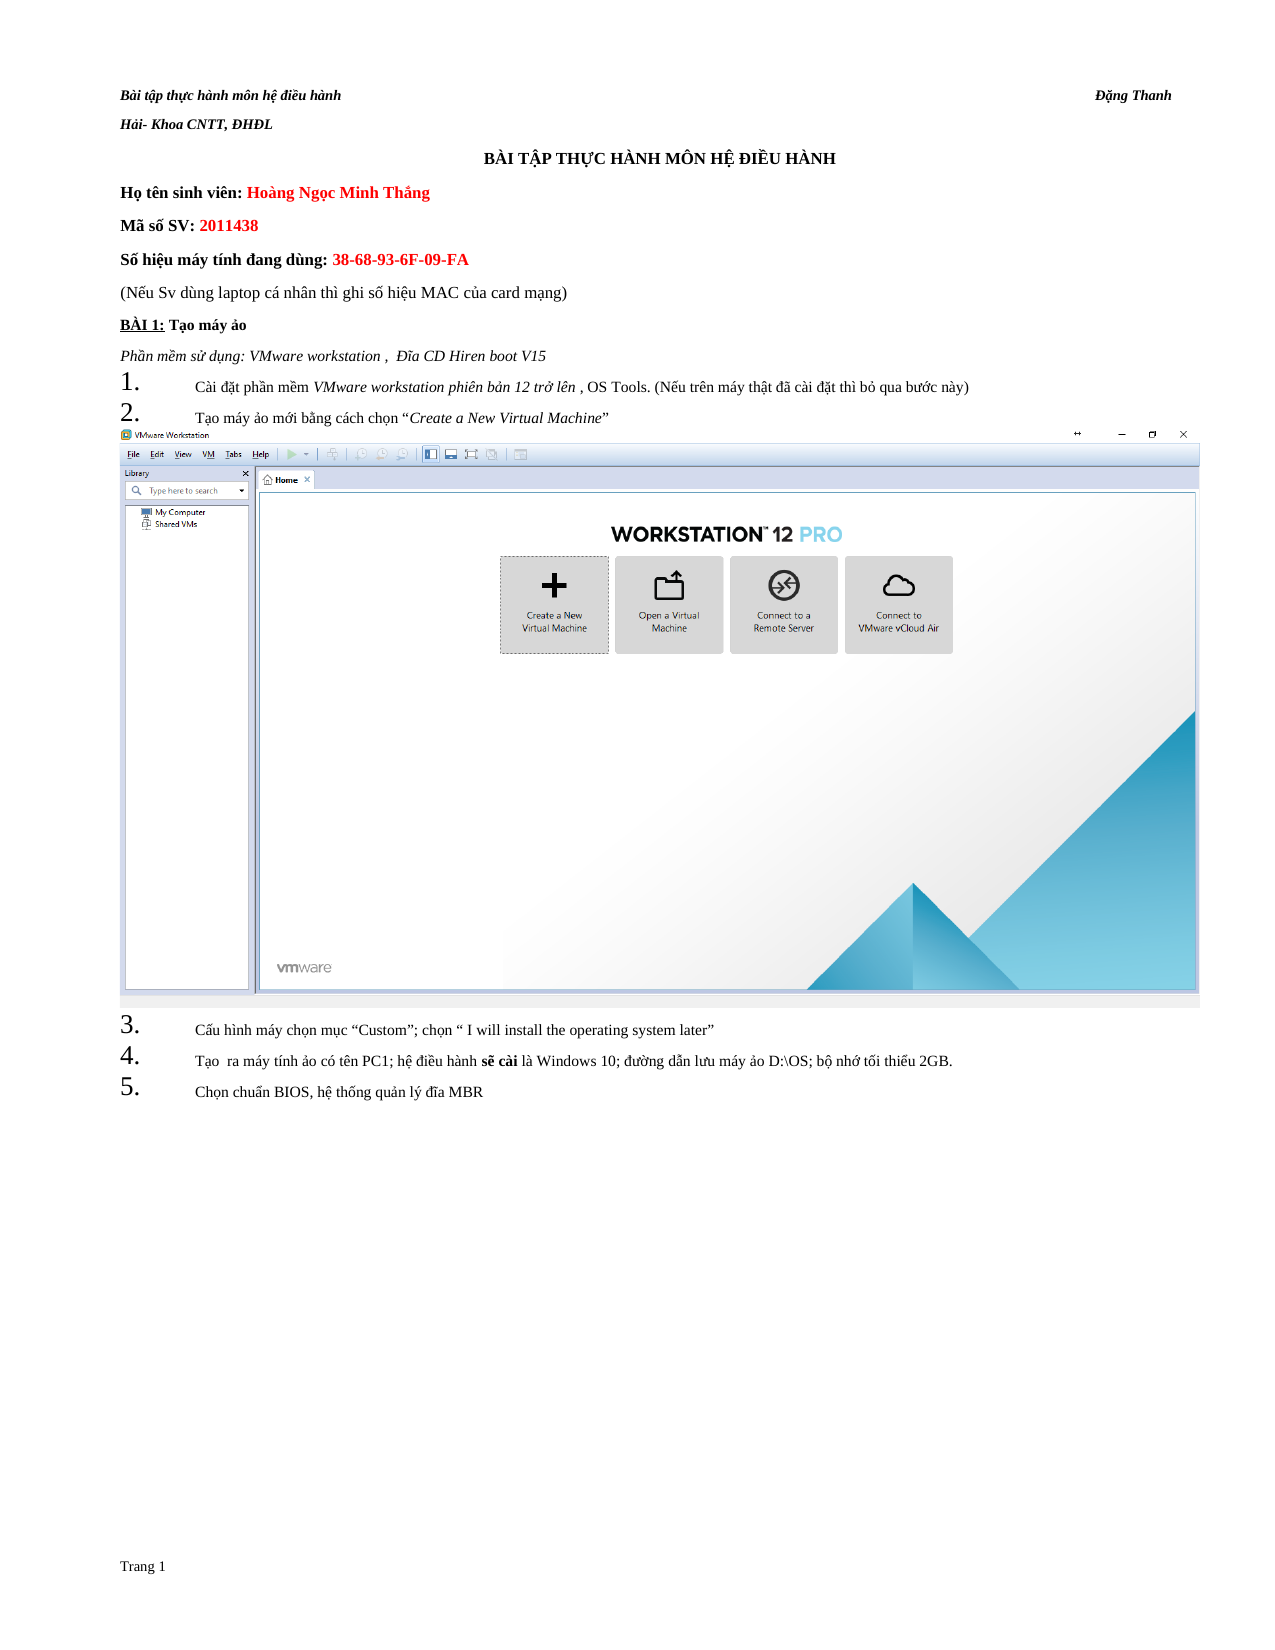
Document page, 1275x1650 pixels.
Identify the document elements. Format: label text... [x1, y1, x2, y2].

text (Nếu Sv dùng laptop cá nhân thì ghi số hiệu MAC của card mạng) [120, 269, 1200, 302]
text Họ tên sinh viên: Hoàng Ngọc Minh Thắng [120, 168, 1200, 202]
text Mã số SV: 2011438 [120, 202, 1200, 235]
text BÀI TẬP THỰC HÀNH MÔN HỆ ĐIỀU HÀNH [120, 135, 1200, 168]
list Tạo ra máy tính ảo có tên PC1; hệ điều hành sẽ cài là Windows 10; đường dẫn lưu máy ảo D:\OS; bộ nhớ tối thiểu 2GB. [120, 1039, 1200, 1070]
list Cấu hình máy chọn mục “Custom”; chọn “ I will install the operating system later” [120, 1008, 1200, 1039]
text BÀI 1: Tạo máy ảo [120, 303, 1200, 334]
list Tạo máy ảo mới bằng cách chọn “Create a New Virtual Machine” [120, 396, 1200, 427]
text Phần mềm sử dụng: VMware workstation , Đĩa CD Hiren boot V15 [120, 334, 1200, 365]
list Cài đặt phần mềm VMware workstation phiên bản 12 trở lên , OS Tools. (Nếu trên máy thật đã cài đặt thì bỏ qua bước này) [120, 365, 1200, 396]
picture [119, 427, 1200, 1008]
text Số hiệu máy tính đang dùng: 38-68-93-6F-09-FA [120, 235, 1200, 269]
list Chọn chuẩn BIOS, hệ thống quản lý đĩa MBR [120, 1070, 1200, 1101]
